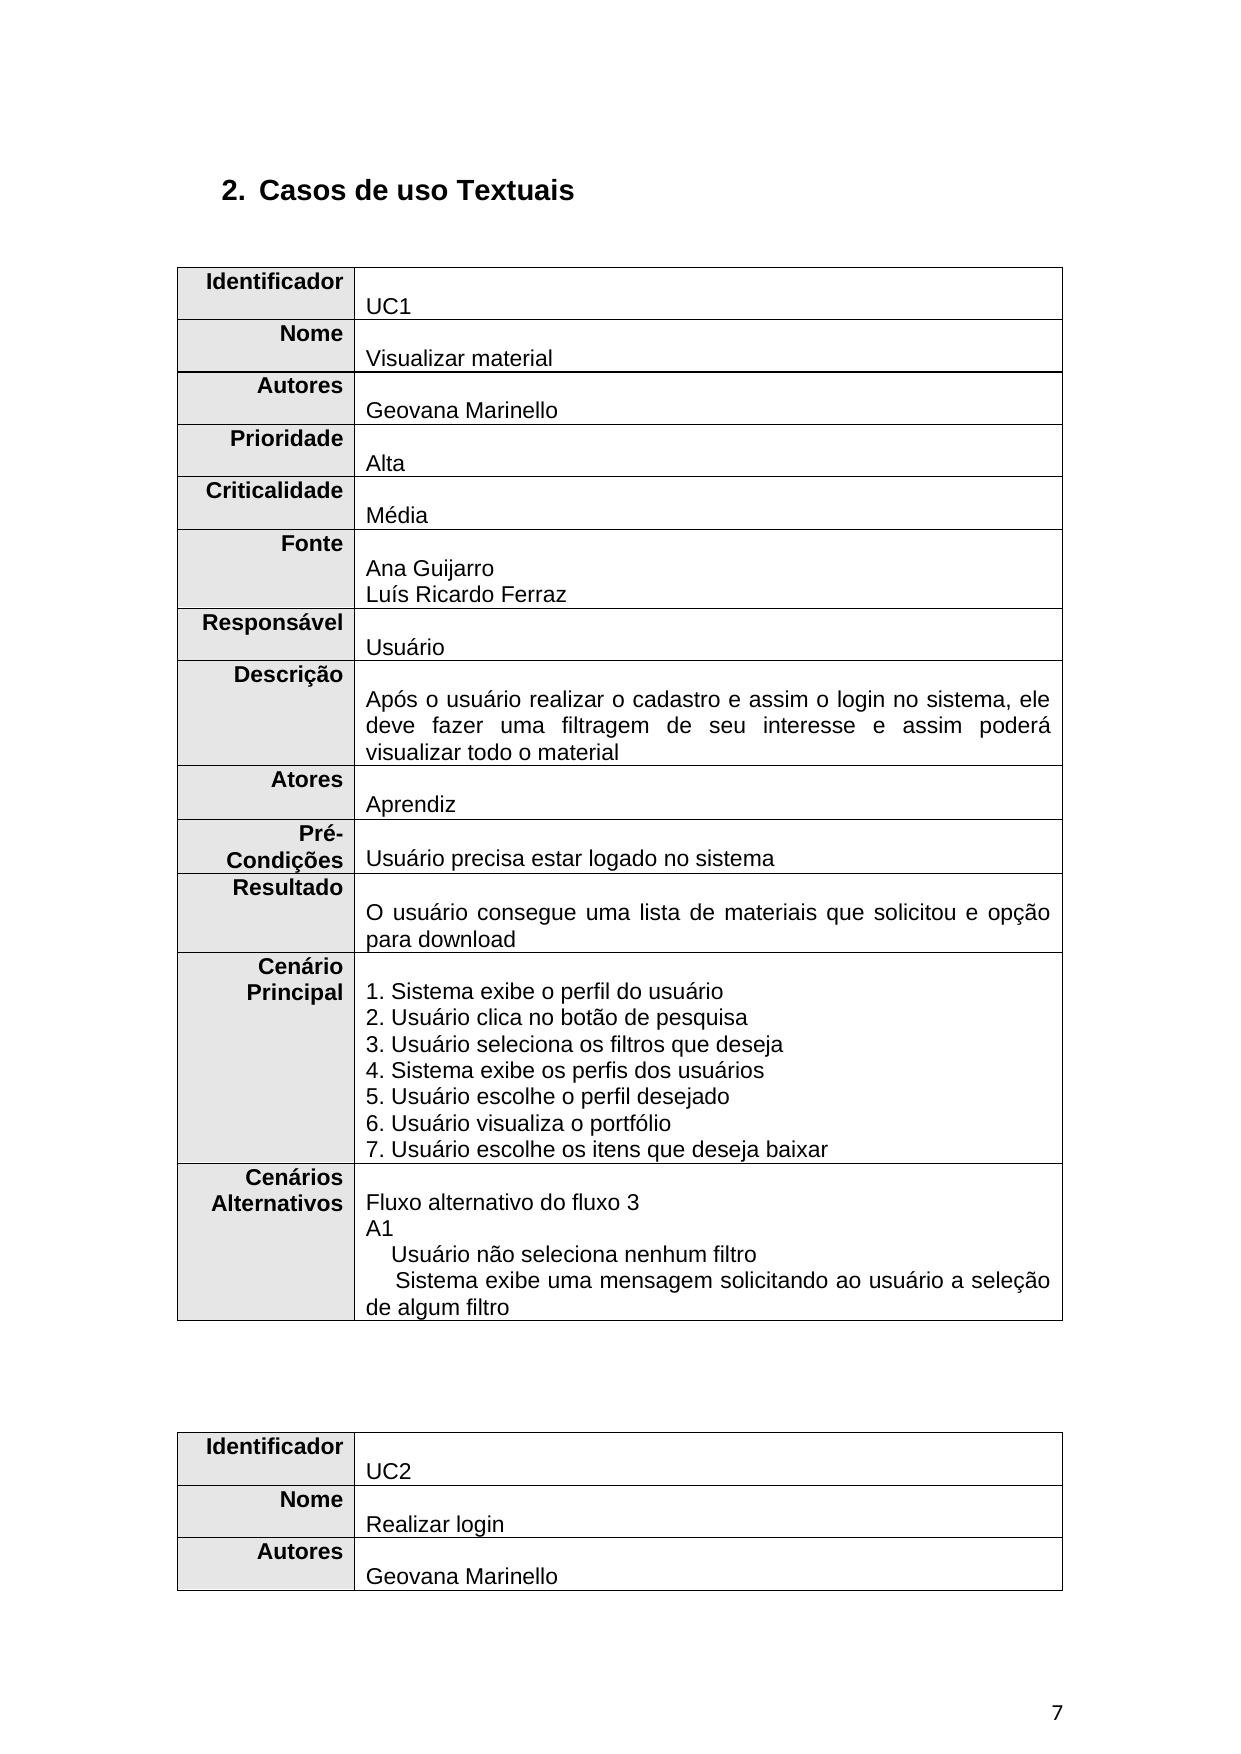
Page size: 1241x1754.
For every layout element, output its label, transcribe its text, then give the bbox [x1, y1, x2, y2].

table_cell O usuário consegue uma lista de materiais que solicitou e opção para download [355, 874, 1062, 952]
table_cell Fonte [178, 530, 354, 607]
table_cell Aprendiz [355, 766, 1062, 819]
table_header Identificador [178, 1433, 354, 1485]
table_cell Geovana Marinello [355, 373, 1062, 424]
list Casos de uso Textuais [221, 173, 1063, 206]
table_cell Prioridade [178, 425, 354, 476]
table_cell Nome [178, 1486, 354, 1537]
table_cell Pré-Condições [178, 820, 354, 873]
table_cell Criticalidade [178, 477, 354, 529]
table_cell Cenários Alternativos [178, 1164, 354, 1320]
table_cell Geovana Marinello [355, 1538, 1062, 1589]
table_cell Nome [178, 320, 354, 371]
table_cell Autores [178, 1538, 354, 1589]
table_header UC1 [355, 268, 1062, 319]
table_cell Ana Guijarro Luís Ricardo Ferraz [355, 530, 1062, 607]
table_cell Alta [355, 425, 1062, 476]
table_cell Fluxo alternativo do fluxo 3 A1 Usuário não seleciona nenhum filtro Sistema exibe uma mensagem solicitando ao usuário a seleção de algum filtro [355, 1164, 1062, 1320]
table_cell Responsável [178, 609, 354, 660]
table_cell Descrição [178, 661, 354, 765]
table_cell Autores [178, 373, 354, 424]
table_cell Usuário [355, 609, 1062, 660]
table_cell 1. Sistema exibe o perfil do usuário 2. Usuário clica no botão de pesquisa 3. Usuário seleciona os filtros que deseja 4. Sistema exibe os perfis dos usuários 5. Usuário escolhe o perfil desejado 6. Usuário visualiza o portfólio 7. Usuário escolhe os itens que deseja baixar [355, 953, 1062, 1162]
table_cell Visualizar material [355, 320, 1062, 371]
table_header UC2 [355, 1433, 1062, 1485]
table_header Identificador [178, 268, 354, 319]
table_cell Cenário Principal [178, 953, 354, 1162]
table_cell Resultado [178, 874, 354, 952]
table_cell Após o usuário realizar o cadastro e assim o login no sistema, ele deve fazer uma filtragem de seu interesse e assim poderá visualizar todo o material [355, 661, 1062, 765]
table_cell Realizar login [355, 1486, 1062, 1537]
table_cell Média [355, 477, 1062, 529]
table_cell Usuário precisa estar logado no sistema [355, 820, 1062, 873]
table_cell Atores [178, 766, 354, 819]
